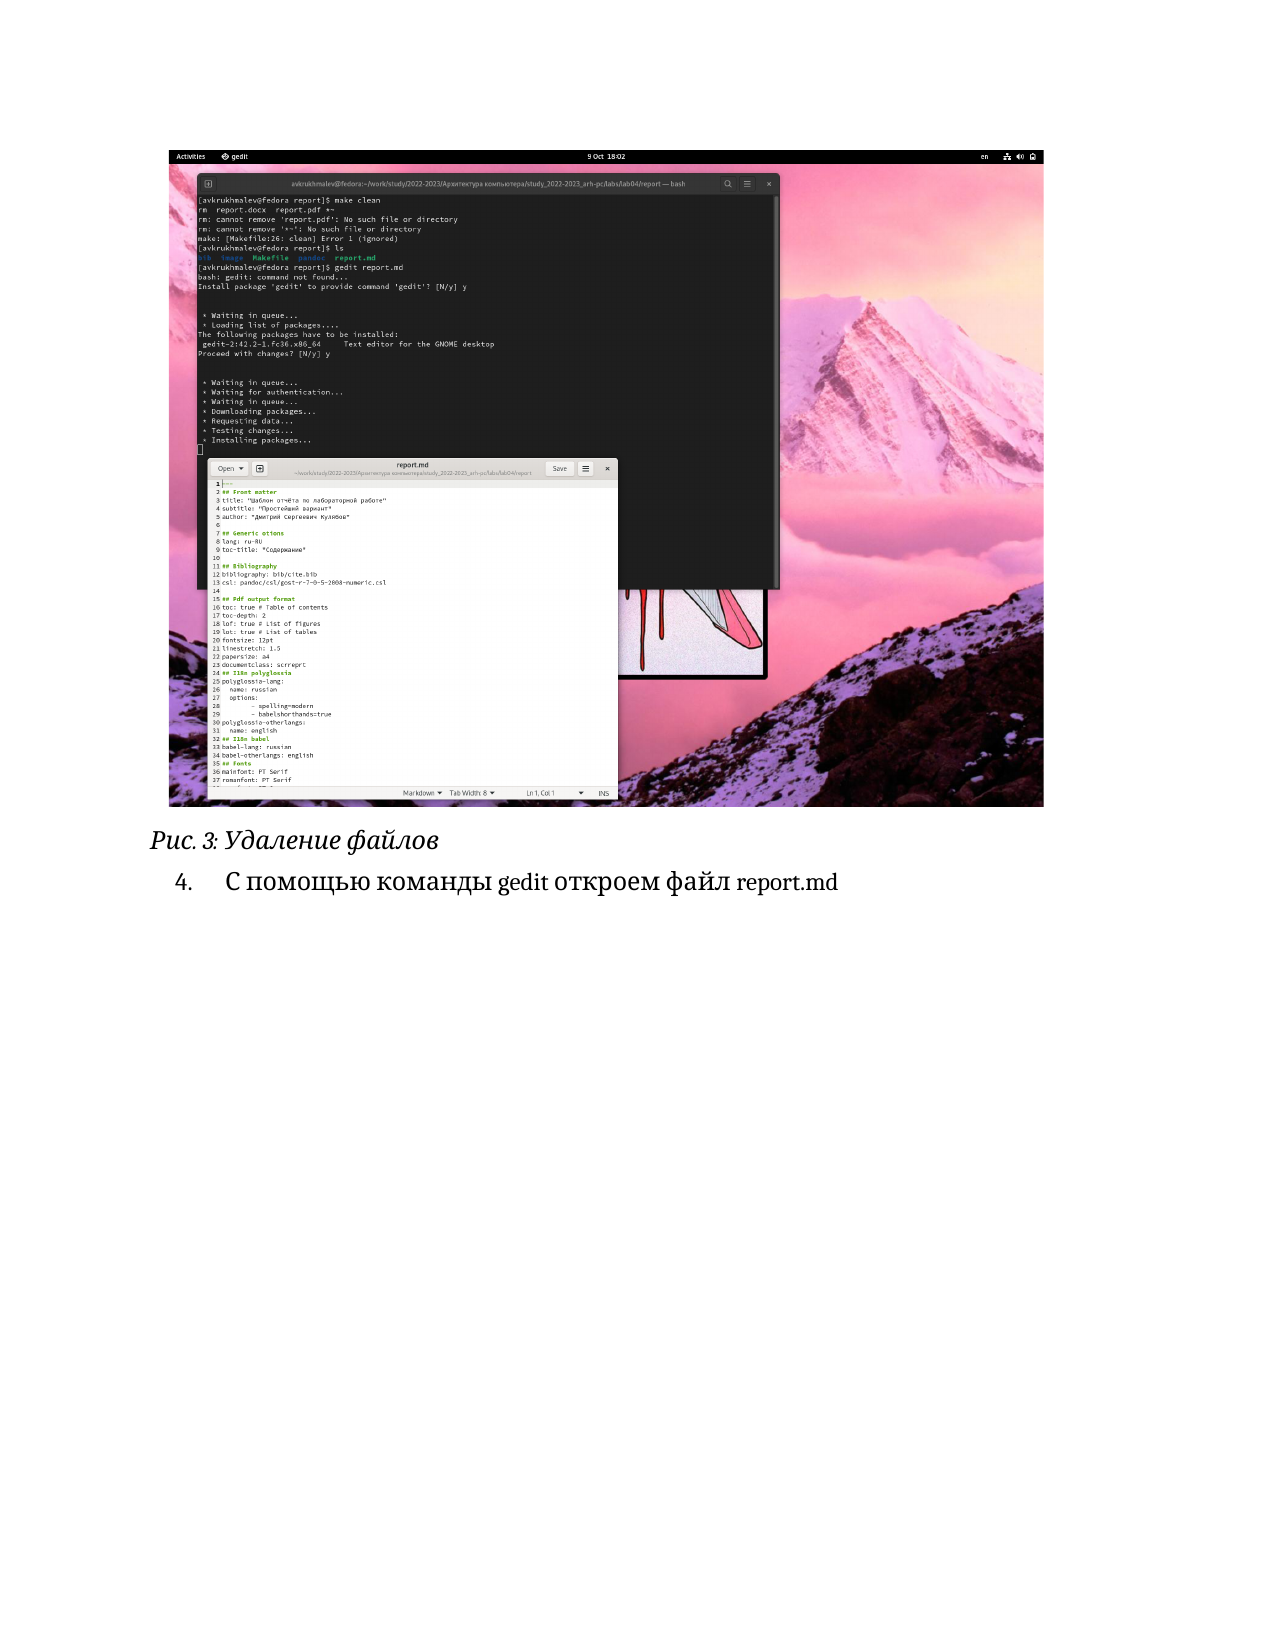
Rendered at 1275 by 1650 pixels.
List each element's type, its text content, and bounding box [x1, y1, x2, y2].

picture [168, 150, 1044, 807]
list С помощью команды gedit откроем файл report.md [175, 868, 1125, 897]
text Рис. 3: Удаление файлов [150, 827, 1125, 856]
